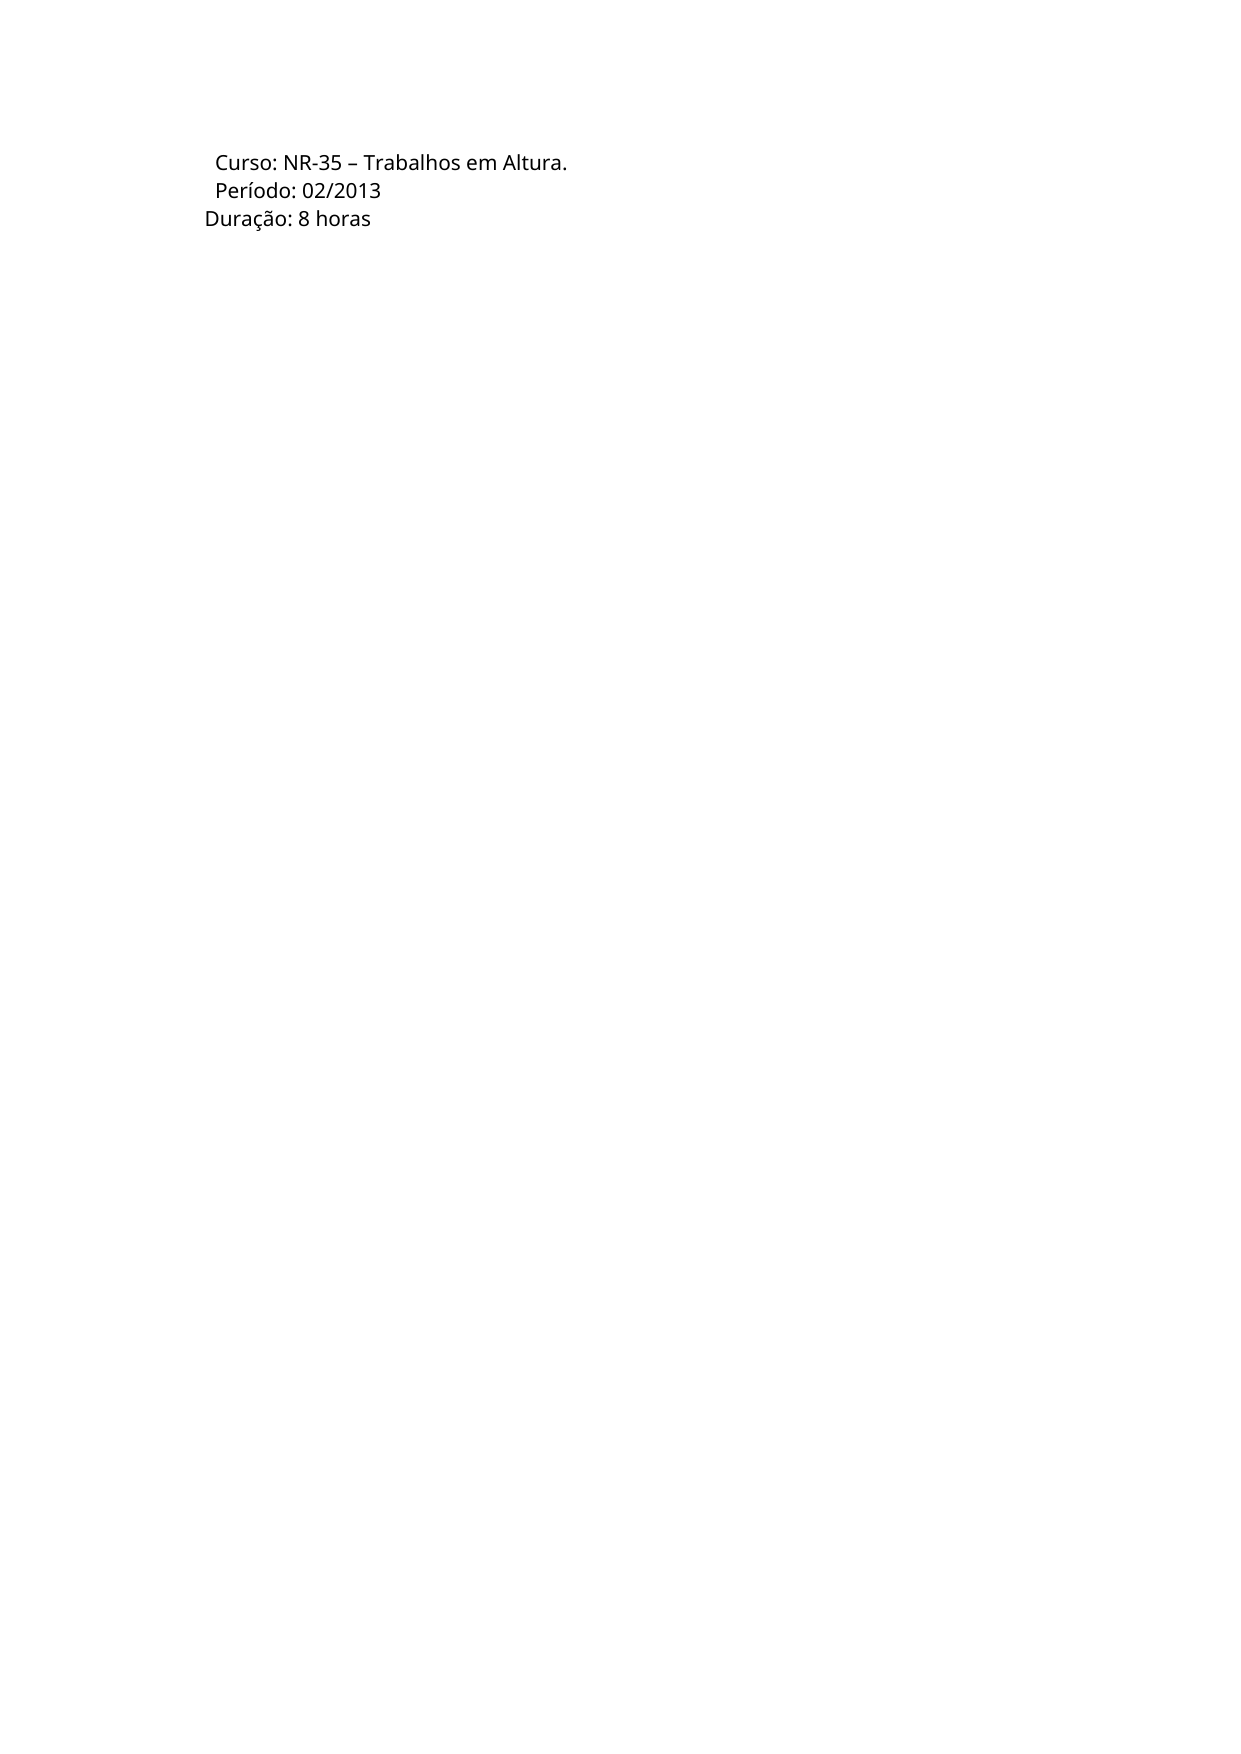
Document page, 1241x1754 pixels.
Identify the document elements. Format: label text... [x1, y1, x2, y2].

text Curso: NR-35 – Trabalhos em Altura. [177, 148, 1063, 176]
text Duração: 8 horas [177, 204, 1063, 233]
text Período: 02/2013 [177, 176, 1063, 204]
